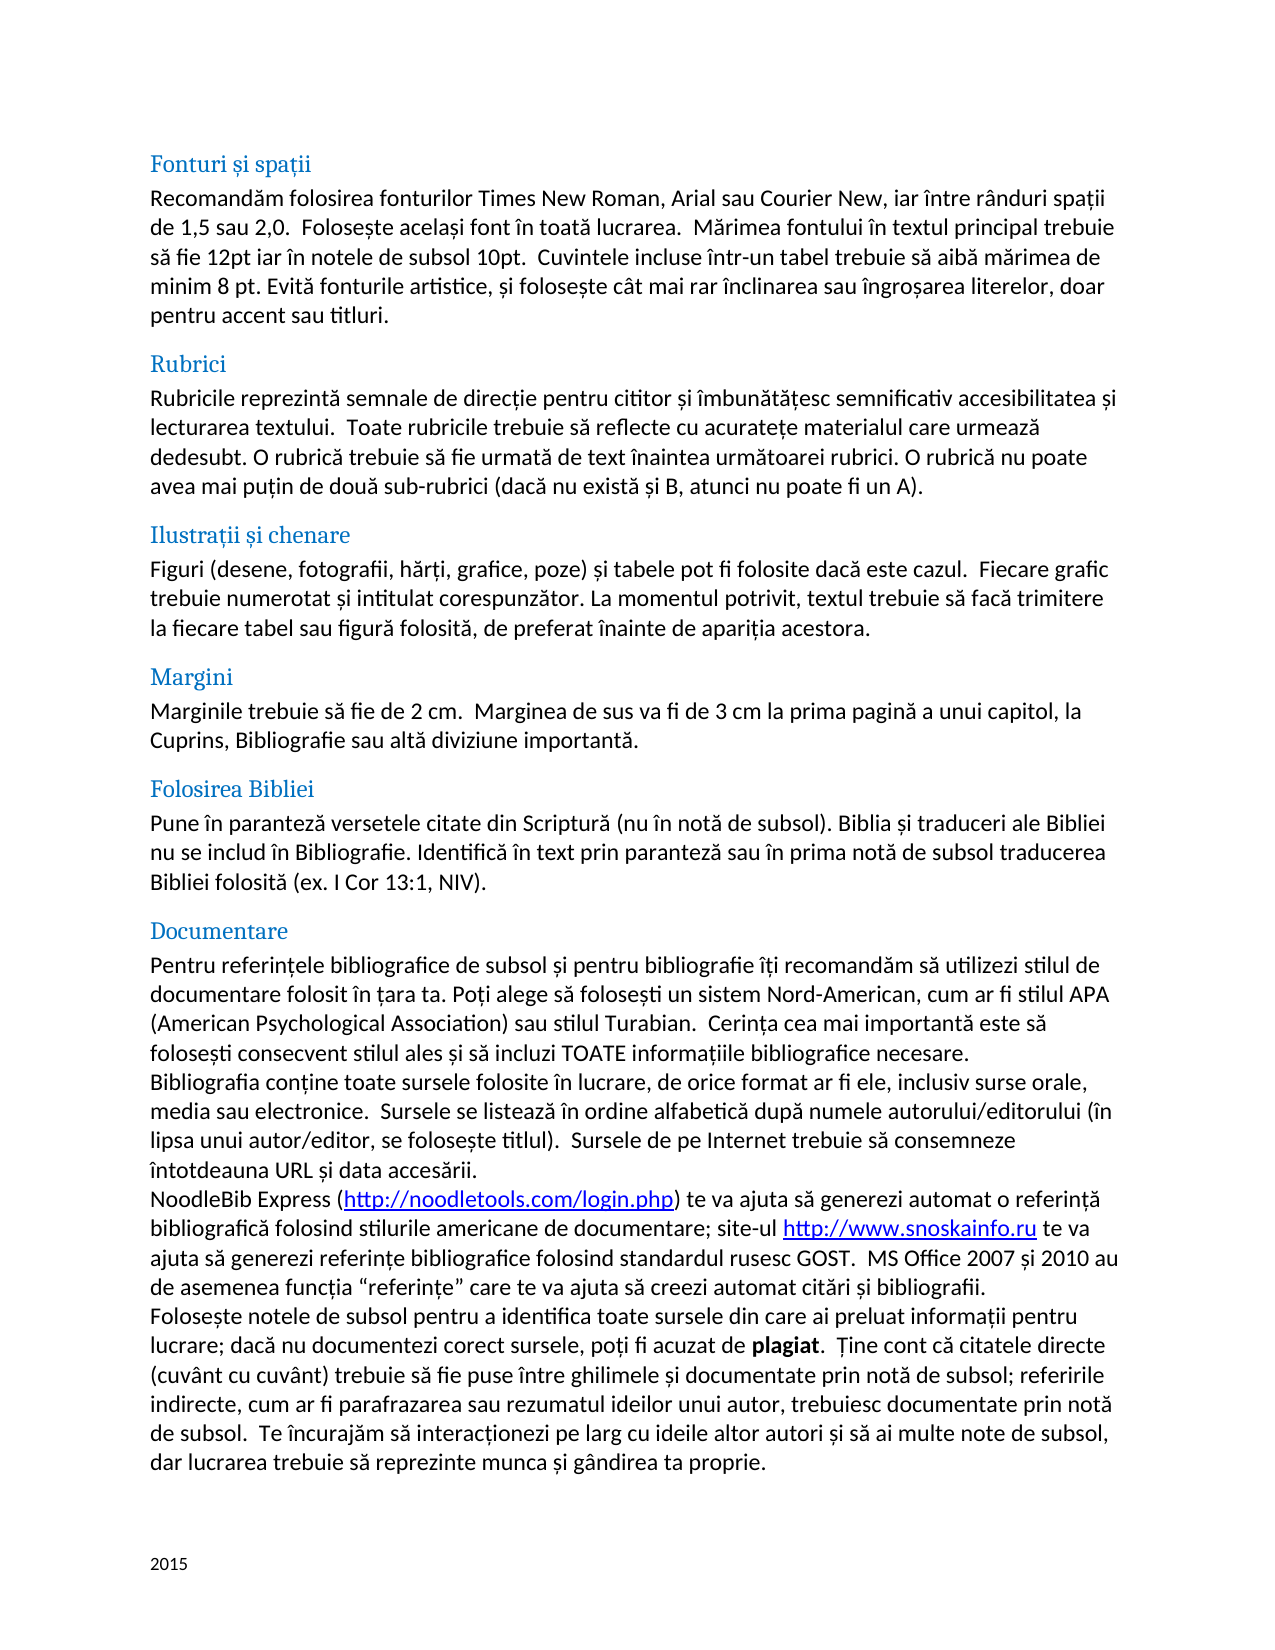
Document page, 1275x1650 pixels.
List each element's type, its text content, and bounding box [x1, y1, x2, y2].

text Bibliografia conține toate sursele folosite în lucrare, de orice format ar fi ele, inclusiv surse orale, media sau electronice. Sursele se listează în ordine alfabetică după numele autorului/editorului (în lipsa unui autor/editor, se folosește titlul). Sursele de pe Internet trebuie să consemneze întotdeauna URL și data accesării. [150, 1067, 1125, 1184]
subtitle Folosirea Bibliei [150, 775, 1125, 804]
text NoodleBib Express (http://noodletools.com/login.php) te va ajuta să generezi automat o referință bibliografică folosind stilurile americane de documentare; site-ul http://www.snoskainfo.ru te va ajuta să generezi referințe bibliografice folosind standardul rusesc GOST. MS Office 2007 și 2010 au de asemenea funcția “referințe” care te va ajuta să creezi automat citări și bibliografii. [150, 1184, 1125, 1301]
text Rubricile reprezintă semnale de direcție pentru cititor și îmbunătățesc semnificativ accesibilitatea și lecturarea textului. Toate rubricile trebuie să reflecte cu acuratețe materialul care urmează dedesubt. O rubrică trebuie să fie urmată de text înaintea următoarei rubrici. O rubrică nu poate avea mai puțin de două sub-rubrici (dacă nu există și B, atunci nu poate fi un A). [150, 383, 1125, 500]
text Pentru referințele bibliografice de subsol și pentru bibliografie îți recomandăm să utilizezi stilul de documentare folosit în țara ta. Poți alege să folosești un sistem Nord-American, cum ar fi stilul APA (American Psychological Association) sau stilul Turabian. Cerința cea mai importantă este să folosești consecvent stilul ales și să incluzi TOATE informațiile bibliografice necesare. [150, 950, 1125, 1067]
text Recomandăm folosirea fonturilor Times New Roman, Arial sau Courier New, iar între rânduri spații de 1,5 sau 2,0. Folosește același font în toată lucrarea. Mărimea fontului în textul principal trebuie să fie 12pt iar în notele de subsol 10pt. Cuvintele incluse într-un tabel trebuie să aibă mărimea de minim 8 pt. Evită fonturile artistice, și folosește cât mai rar înclinarea sau îngroșarea literelor, doar pentru accent sau titluri. [150, 183, 1125, 329]
subtitle Documentare [150, 917, 1125, 946]
subtitle Ilustrații și chenare [150, 521, 1125, 550]
text Pune în paranteză versetele citate din Scriptură (nu în notă de subsol). Biblia și traduceri ale Bibliei nu se includ în Bibliografie. Identifică în text prin paranteză sau în prima notă de subsol traducerea Bibliei folosită (ex. I Cor 13:1, NIV). [150, 808, 1125, 896]
text Folosește notele de subsol pentru a identifica toate sursele din care ai preluat informații pentru lucrare; dacă nu documentezi corect sursele, poți fi acuzat de plagiat. Ține cont că citatele directe (cuvânt cu cuvânt) trebuie să fie puse între ghilimele și documentate prin notă de subsol; referirile indirecte, cum ar fi parafrazarea sau rezumatul ideilor unui autor, trebuiesc documentate prin notă de subsol. Te încurajăm să interacționezi pe larg cu ideile altor autori și să ai multe note de subsol, dar lucrarea trebuie să reprezinte munca și gândirea ta proprie. [150, 1301, 1125, 1477]
text Figuri (desene, fotografii, hărți, grafice, poze) și tabele pot fi folosite dacă este cazul. Fiecare grafic trebuie numerotat și intitulat corespunzător. La momentul potrivit, textul trebuie să facă trimitere la fiecare tabel sau figură folosită, de preferat înainte de apariția acestora. [150, 554, 1125, 642]
subtitle Fonturi și spații [150, 150, 1125, 179]
subtitle Rubrici [150, 350, 1125, 379]
subtitle Margini [150, 663, 1125, 692]
text Marginile trebuie să fie de 2 cm. Marginea de sus va fi de 3 cm la prima pagină a unui capitol, la Cuprins, Bibliografie sau altă diviziune importantă. [150, 696, 1125, 754]
